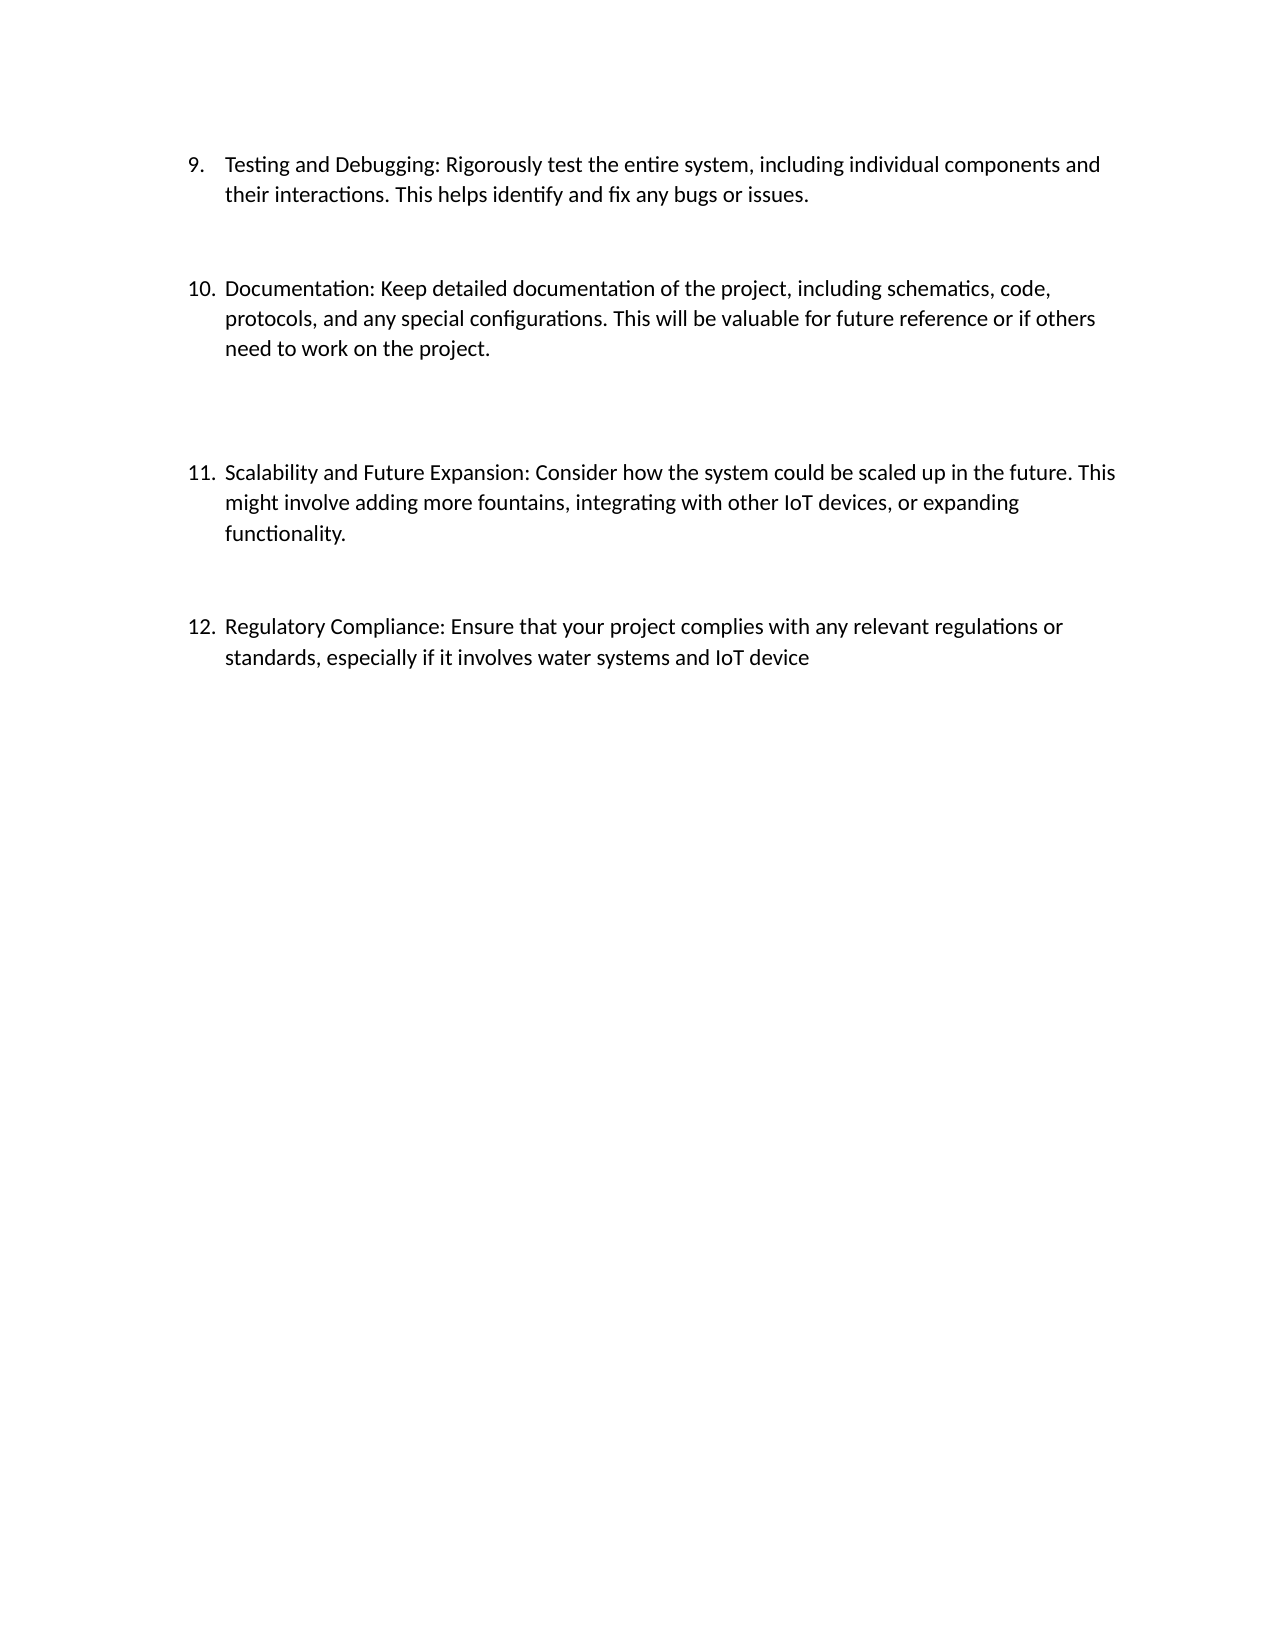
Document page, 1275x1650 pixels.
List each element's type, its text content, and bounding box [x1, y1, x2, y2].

list Testing and Debugging: Rigorously test the entire system, including individual components and their interactions. This helps identify and fix any bugs or issues. [187, 150, 1125, 208]
list Documentation: Keep detailed documentation of the project, including schematics, code, protocols, and any special configurations. This will be valuable for future reference or if others need to work on the project. [187, 274, 1125, 362]
list Regulatory Compliance: Ensure that your project complies with any relevant regulations or standards, especially if it involves water systems and IoT device [187, 612, 1125, 671]
list Scalability and Future Expansion: Consider how the system could be scaled up in the future. This might involve adding more fountains, integrating with other IoT devices, or expanding functionality. [187, 458, 1125, 547]
